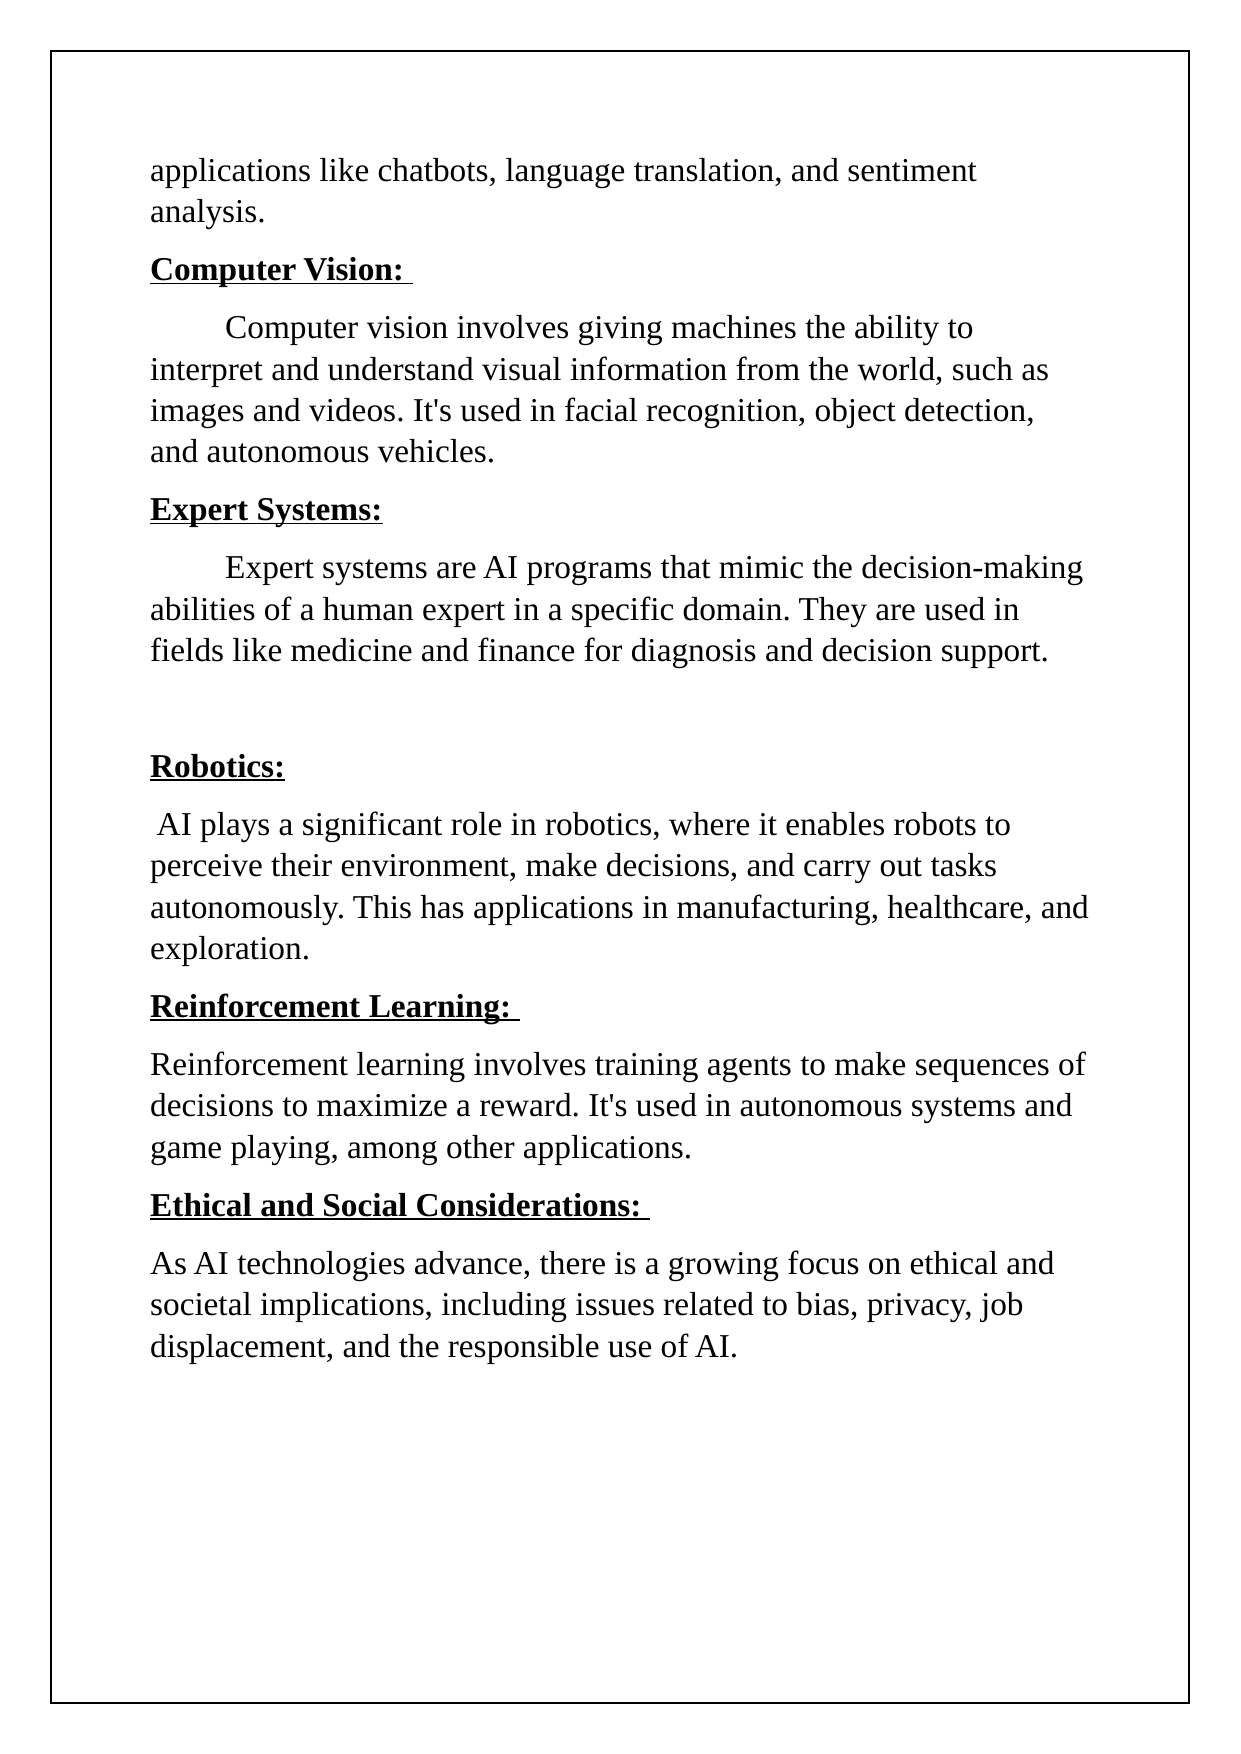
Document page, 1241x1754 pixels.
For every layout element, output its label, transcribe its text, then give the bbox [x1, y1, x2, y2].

text Reinforcement learning involves training agents to make sequences of decisions to maximize a reward. It's used in autonomous systems and game playing, among other applications. [150, 1044, 1090, 1165]
text AI plays a significant role in robotics, where it enables robots to perceive their environment, make decisions, and carry out tasks autonomously. This has applications in manufacturing, healthcare, and exploration. [150, 804, 1090, 967]
text Robotics: [150, 746, 1090, 784]
text Expert systems are AI programs that mimic the decision-making abilities of a human expert in a specific domain. They are used in fields like medicine and finance for diagnosis and decision support. [150, 547, 1090, 668]
text Expert Systems: [150, 489, 1090, 528]
text Reinforcement Learning: [150, 986, 1090, 1025]
text Computer vision involves giving machines the ability to interpret and understand visual information from the world, such as images and videos. It's used in facial recognition, object detection, and autonomous vehicles. [150, 307, 1090, 470]
text Ethical and Social Considerations: [150, 1185, 1090, 1223]
text Computer Vision: [150, 249, 1090, 288]
text As AI technologies advance, there is a growing focus on ethical and societal implications, including issues related to bias, privacy, job displacement, and the responsible use of AI. [150, 1243, 1090, 1364]
